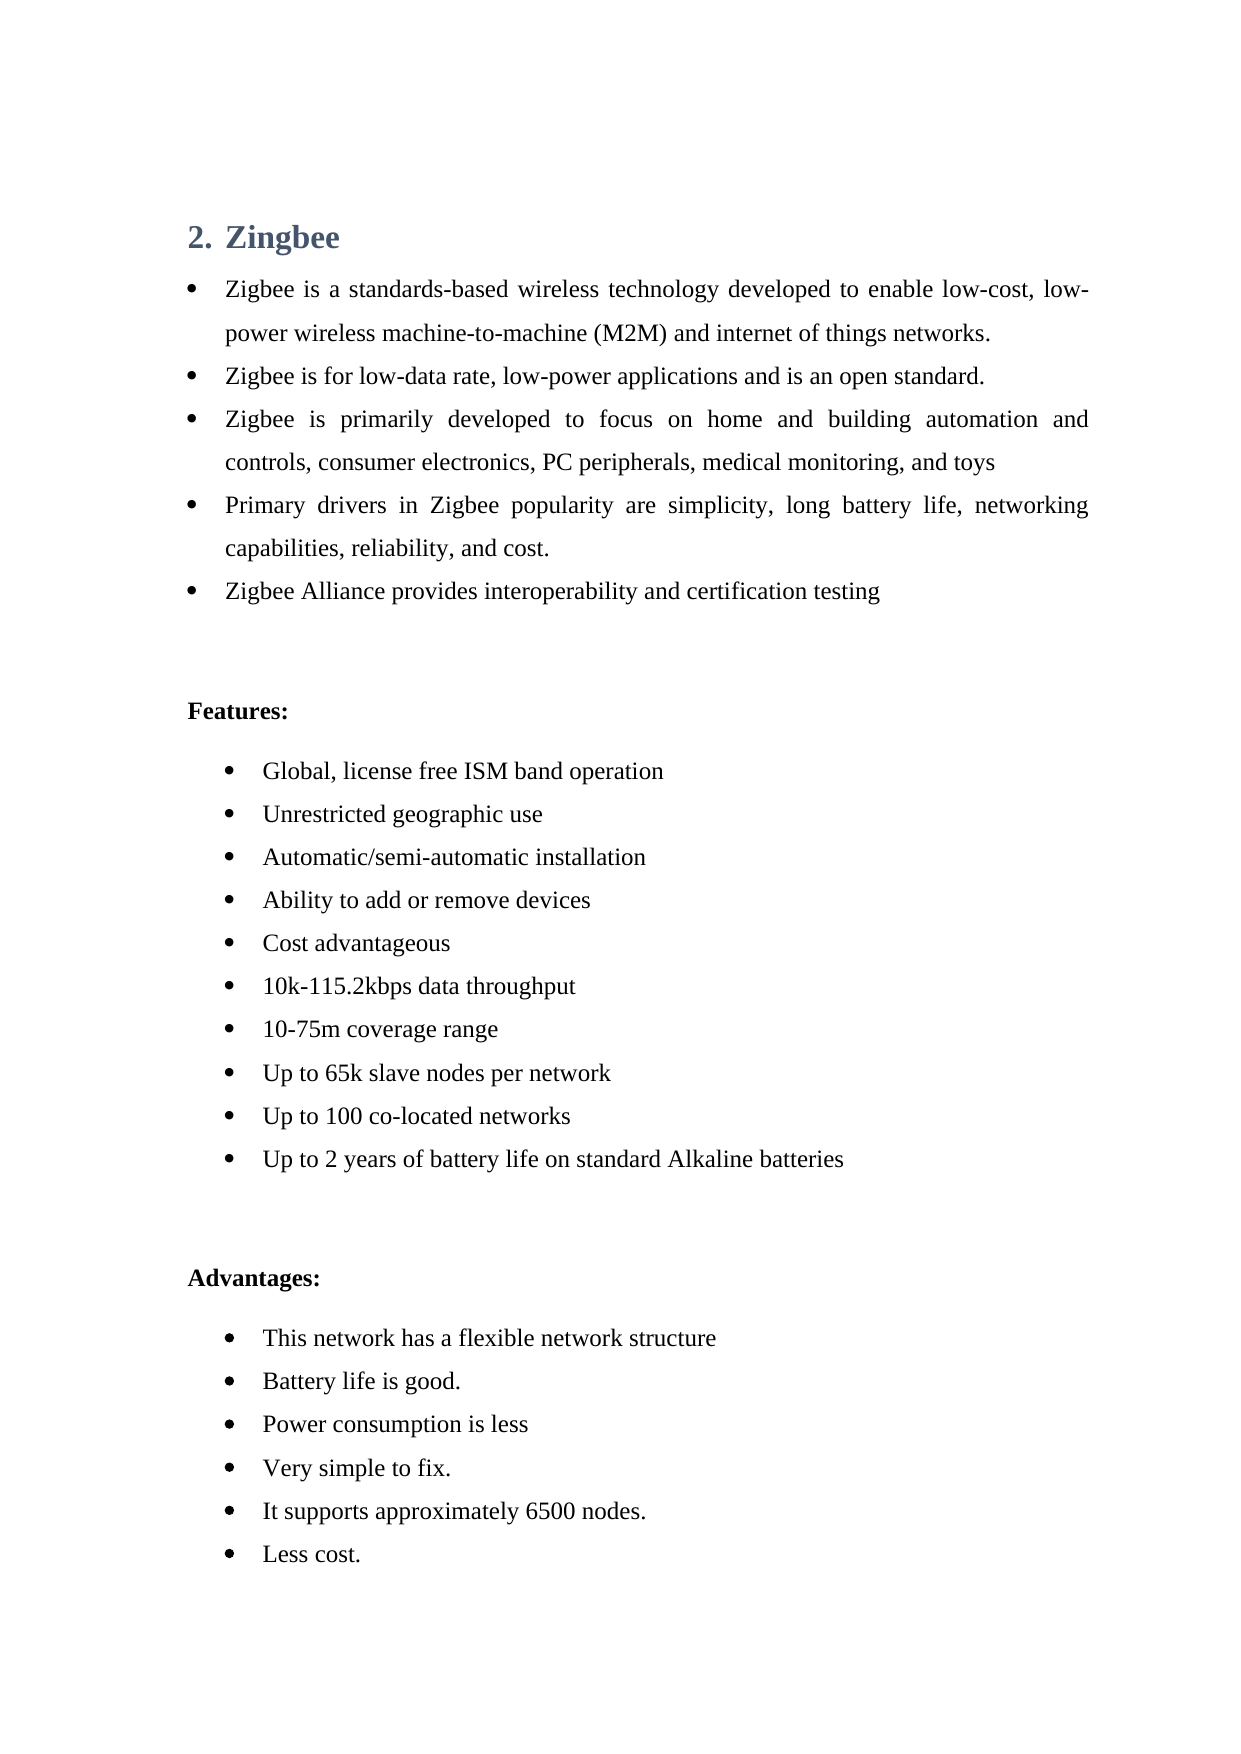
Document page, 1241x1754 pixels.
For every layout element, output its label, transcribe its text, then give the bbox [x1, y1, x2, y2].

list Primary drivers in Zigbee popularity are simplicity, long battery life, networking capabilities, reliability, and cost. [187, 490, 1090, 562]
list Ability to add or remove devices [225, 885, 1090, 914]
list 10k-115.2kbps data throughput [225, 971, 1090, 1000]
list Zigbee is primarily developed to focus on home and building automation and controls, consumer electronics, PC peripherals, medical monitoring, and toys [187, 404, 1090, 476]
list Unrestricted geographic use [225, 799, 1090, 828]
list Zingbee [187, 217, 1090, 255]
list Automatic/semi-automatic installation [225, 842, 1090, 871]
list Zigbee is for low-data rate, low-power applications and is an open standard. [187, 361, 1090, 389]
list Zigbee Alliance provides interoperability and certification testing [187, 576, 1090, 605]
text Features: [187, 696, 1090, 725]
list Up to 65k slave nodes per network [225, 1058, 1090, 1086]
list Cost advantageous [225, 928, 1090, 957]
list It supports approximately 6500 nodes. [225, 1496, 1090, 1524]
list Up to 2 years of battery life on standard Alkaline batteries [225, 1144, 1090, 1173]
list 10-75m coverage range [225, 1014, 1090, 1043]
list Zigbee is a standards-based wireless technology developed to enable low-cost, low-power wireless machine-to-machine (M2M) and internet of things networks. [187, 274, 1090, 346]
list Less cost. [225, 1539, 1090, 1568]
list Very simple to fix. [225, 1453, 1090, 1481]
list Up to 100 co-located networks [225, 1101, 1090, 1129]
list Power consumption is less [225, 1409, 1090, 1438]
list This network has a flexible network structure [225, 1323, 1090, 1352]
list Battery life is good. [225, 1366, 1090, 1395]
list Global, license free ISM band operation [225, 756, 1090, 784]
text Advantages: [150, 1263, 1090, 1292]
